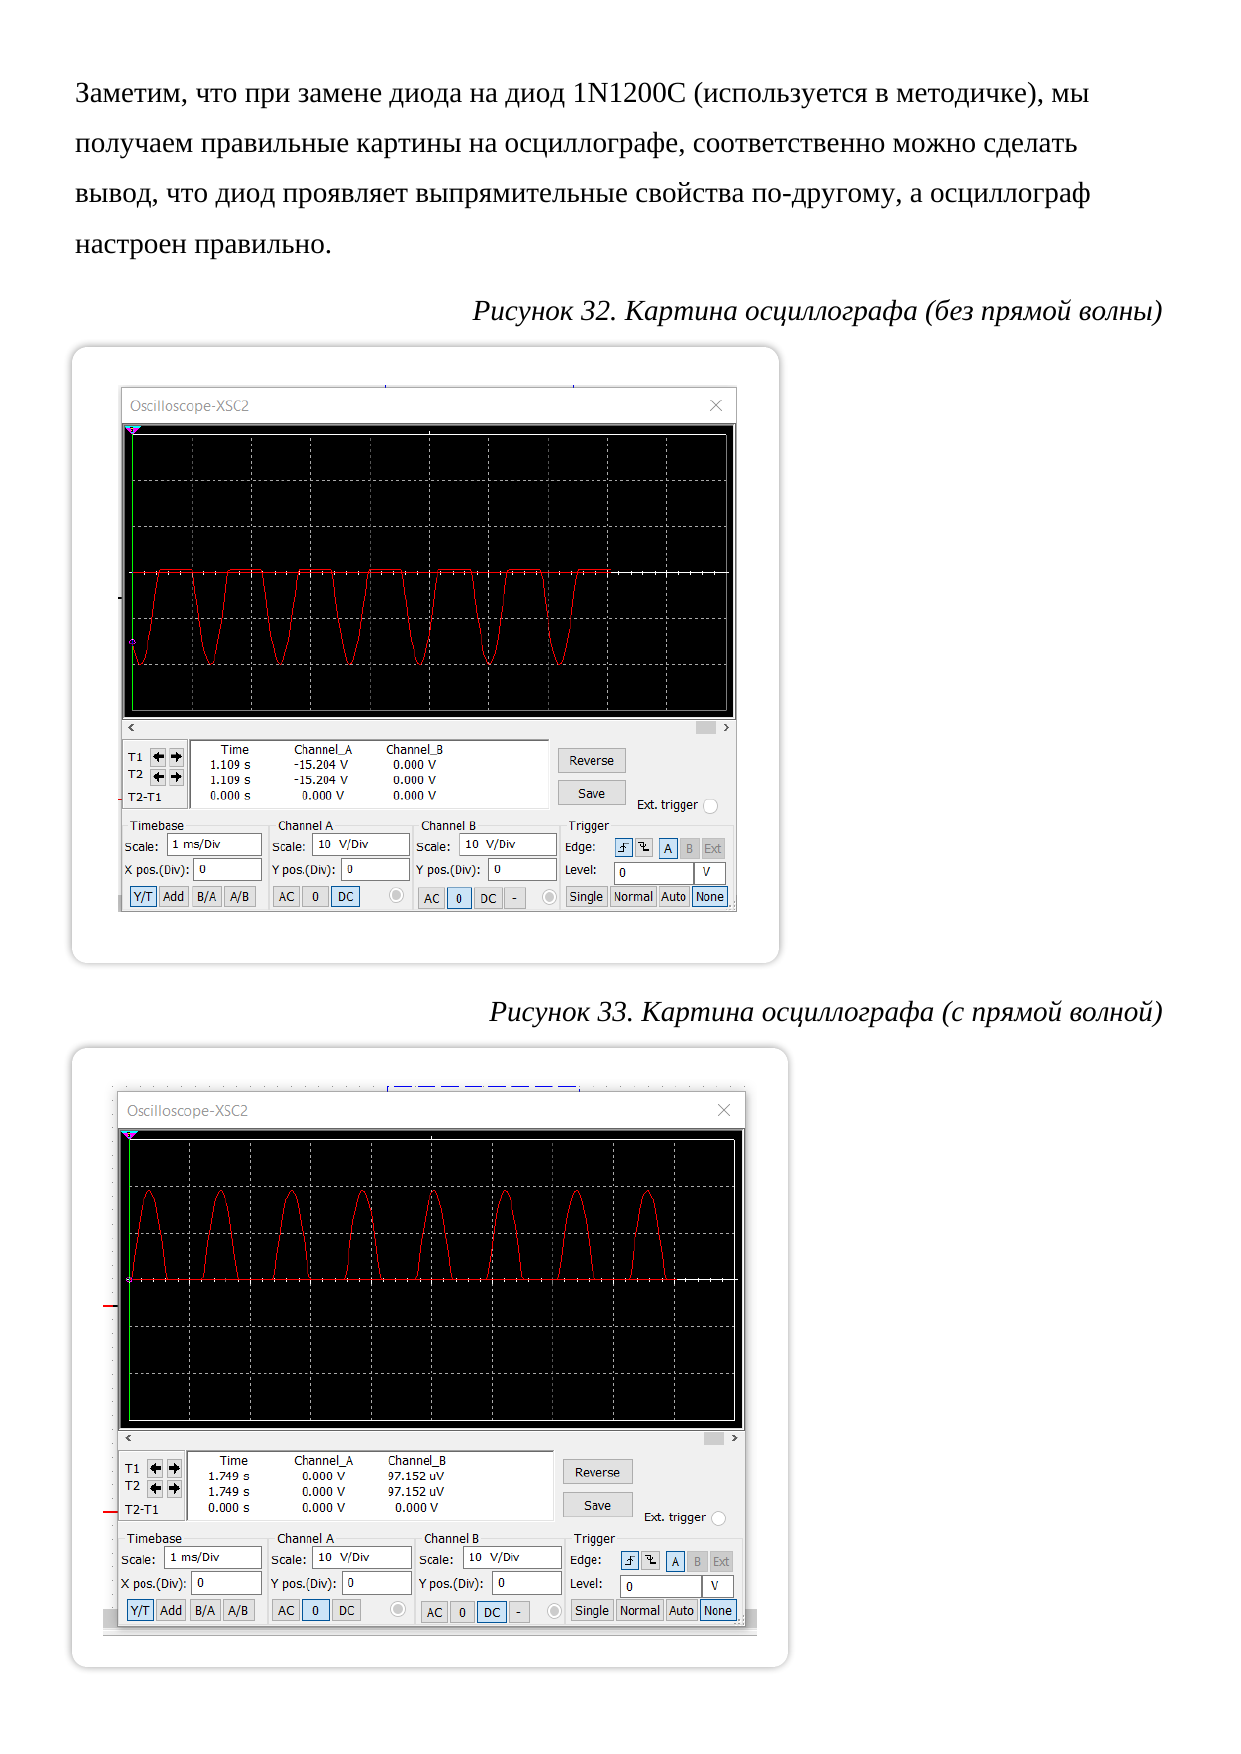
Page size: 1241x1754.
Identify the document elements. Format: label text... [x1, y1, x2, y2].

picture [103, 1079, 757, 1636]
picture [103, 379, 748, 932]
text Заметим, что при замене диода на диод 1N1200C (используется в методичке), мы получаем правильные картины на осциллографе, соответственно можно сделать вывод, что диод проявляет выпрямительные свойства по-другому, а осциллограф настроен правильно. [75, 75, 1165, 259]
